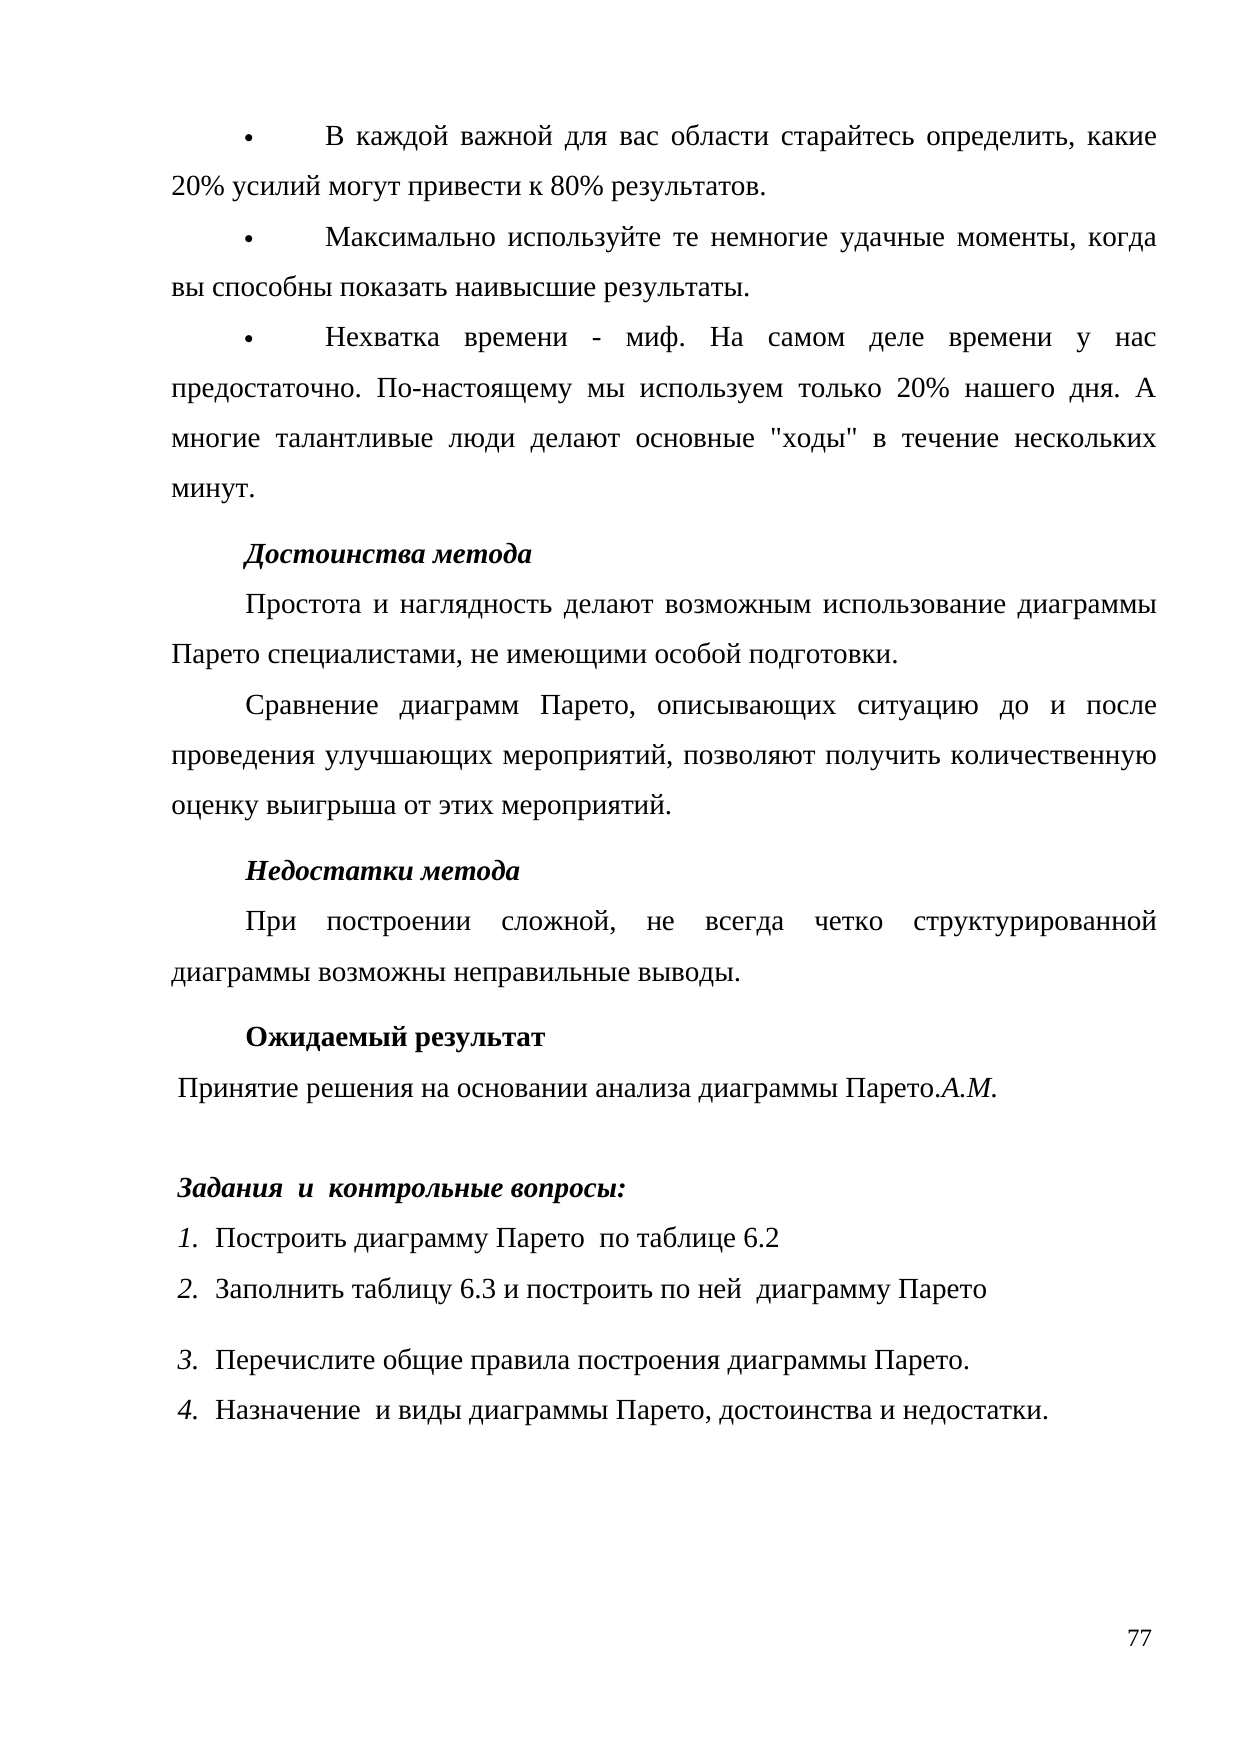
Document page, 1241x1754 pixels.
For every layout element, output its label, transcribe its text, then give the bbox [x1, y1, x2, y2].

subtitle Ожидаемый результат [171, 1019, 1158, 1053]
subtitle Перечислите общие правила построения диаграммы Парето. [177, 1342, 1158, 1376]
text При построении сложной, не всегда четко структурированной диаграммы возможны неправильные выводы. [171, 903, 1158, 987]
list В каждой важной для вас области старайтесь определить, какие 20% усилий могут привести к 80% результатов. [171, 118, 1158, 202]
list Максимально используйте те немногие удачные моменты, когда вы способны показать наивысшие результаты. [171, 219, 1158, 303]
list Построить диаграмму Парето по таблице 6.2 [177, 1221, 1152, 1254]
subtitle Недостатки метода [171, 853, 1158, 887]
subtitle Назначение и виды диаграммы Парето, достоинства и недостатки. [177, 1392, 1158, 1426]
text Принятие решения на основании анализа диаграммы Парето.А.М. [177, 1070, 1152, 1103]
list Нехватка времени - миф. На самом деле времени у нас предостаточно. По-настоящему мы используем только 20% нашего дня. А многие талантливые люди делают основные "ходы" в течение нескольких минут. [171, 319, 1158, 504]
text Сравнение диаграмм Парето, описывающих ситуацию до и после проведения улучшающих мероприятий, позволяют получить количественную оценку выигрыша от этих мероприятий. [171, 687, 1158, 821]
list Заполнить таблицу 6.3 и построить по ней диаграмму Парето [177, 1271, 1152, 1304]
text Простота и наглядность делают возможным использование диаграммы Парето специалистами, не имеющими особой подготовки. [171, 586, 1158, 670]
subtitle Достоинства метода [171, 536, 1158, 569]
text Задания и контрольные вопросы: [177, 1170, 1152, 1204]
